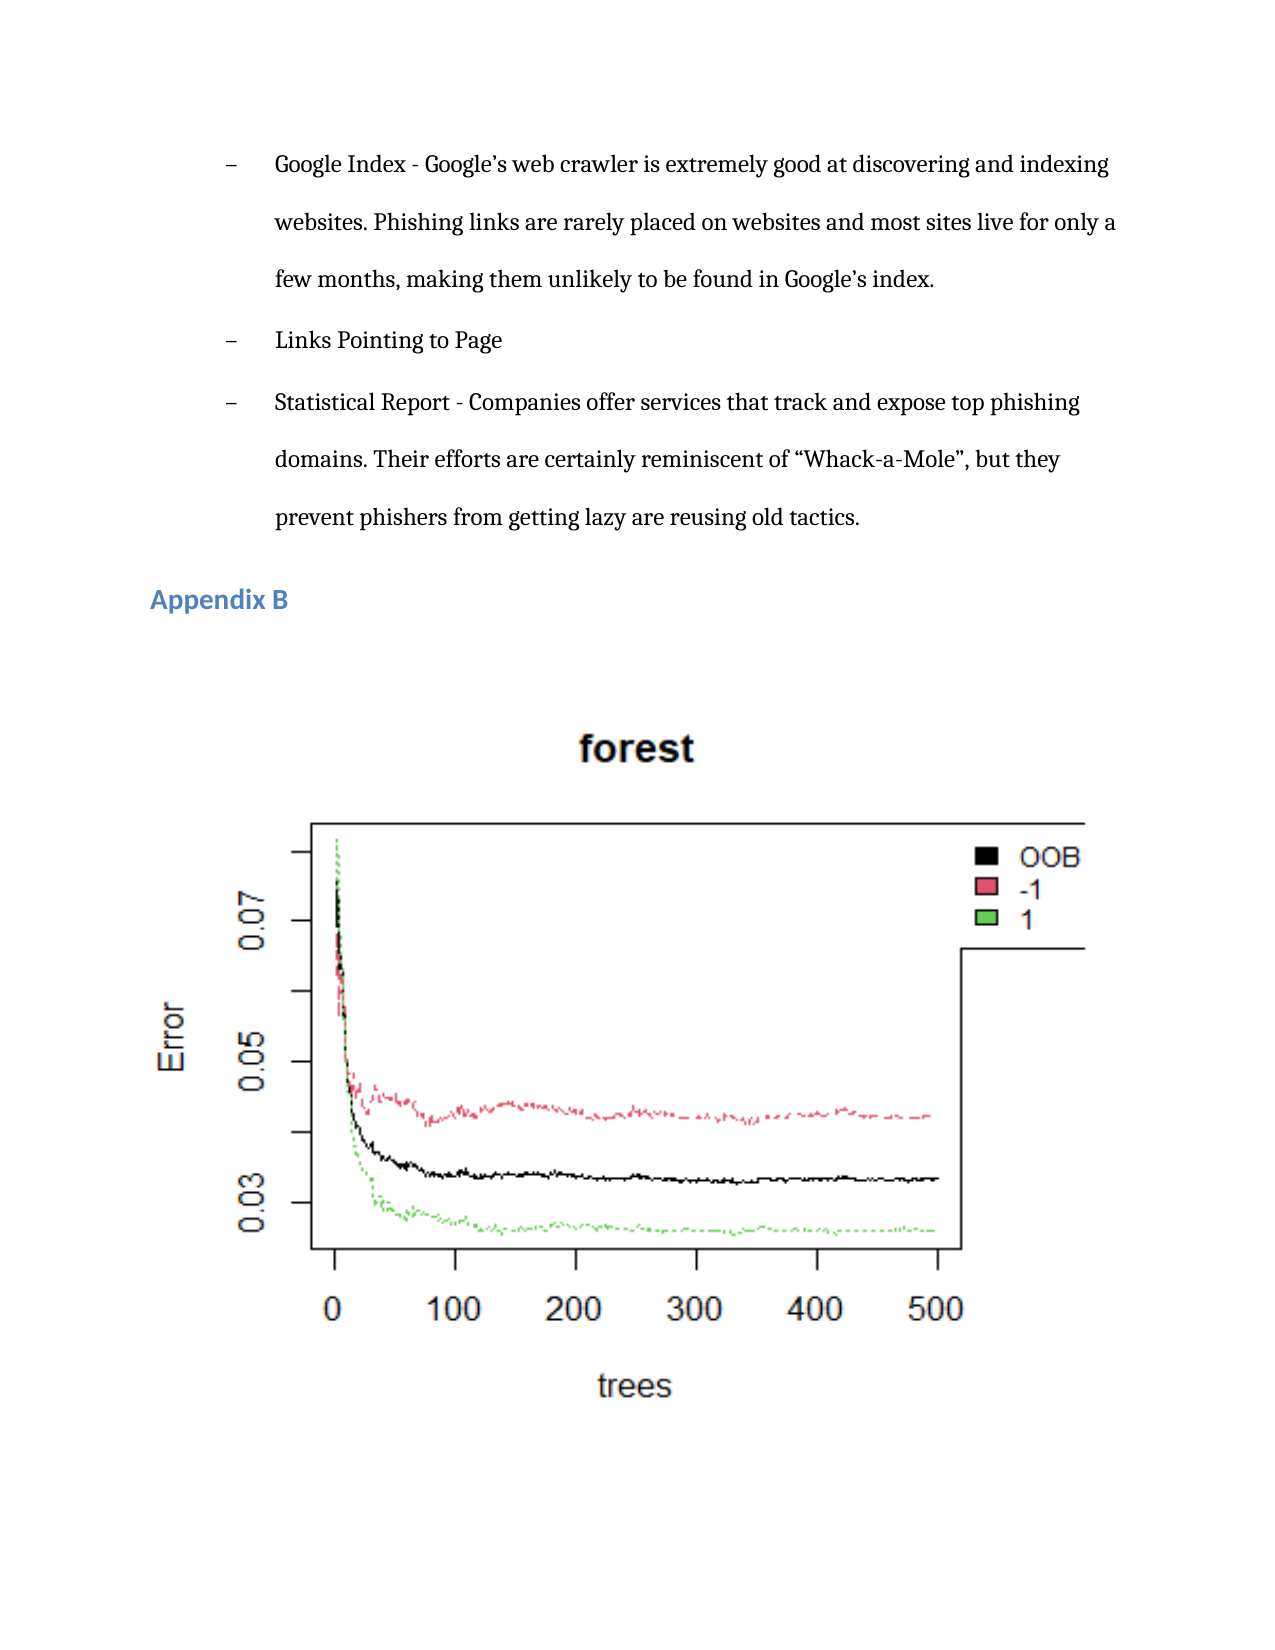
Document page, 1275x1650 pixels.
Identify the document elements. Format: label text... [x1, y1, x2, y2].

picture [150, 670, 1166, 1444]
list Statistical Report - Companies offer services that track and expose top phishing domains. Their efforts are certainly reminiscent of “Whack-a-Mole”, but they prevent phishers from getting lazy are reusing old tactics. [225, 387, 1125, 531]
subtitle Appendix B [150, 581, 1125, 616]
list Links Pointing to Page [225, 326, 1125, 355]
list Google Index - Google’s web crawler is extremely good at discovering and indexing websites. Phishing links are rarely placed on websites and most sites live for only a few months, making them unlikely to be found in Google’s index. [225, 150, 1125, 294]
